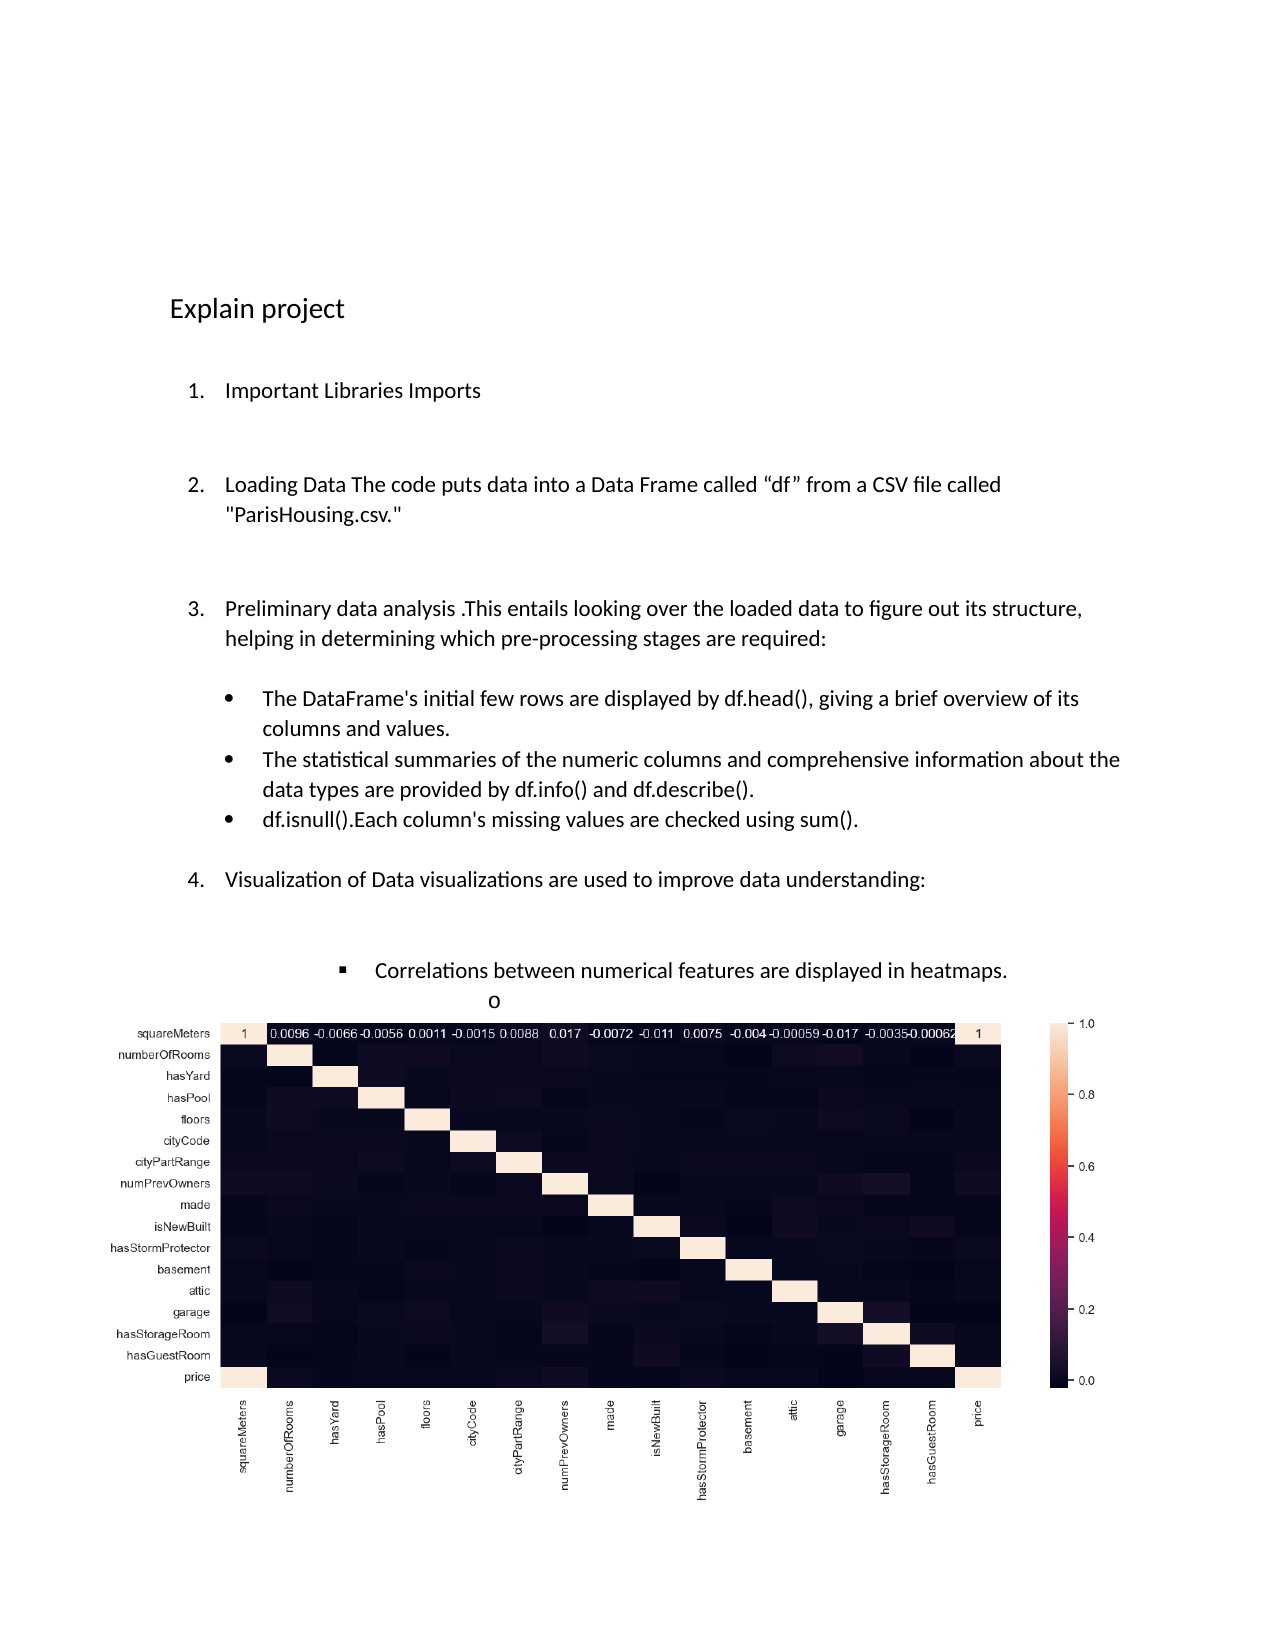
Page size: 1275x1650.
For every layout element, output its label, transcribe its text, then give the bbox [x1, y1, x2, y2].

list Important Libraries Imports [187, 376, 1125, 404]
list Preliminary data analysis .This entails looking over the loaded data to figure out its structure, helping in determining which pre-processing stages are required: [187, 594, 1125, 652]
list Correlations between numerical features are displayed in heatmaps. [337, 956, 1125, 984]
picture [102, 1011, 1102, 1506]
list Visualization of Data visualizations are used to improve data understanding: [187, 866, 1125, 954]
list The statistical summaries of the numeric columns and comprehensive information about the data types are provided by df.info() and df.describe(). [225, 745, 1125, 803]
list The DataFrame's initial few rows are displayed by df.head(), giving a brief overview of its columns and values. [225, 684, 1125, 742]
text Explain project [150, 291, 1125, 326]
list Loading Data The code puts data into a Data Frame called “df” from a CSV file called "ParisHousing.csv." [187, 470, 1125, 528]
list df.isnull().Each column's missing values are checked using sum(). [225, 805, 1125, 833]
